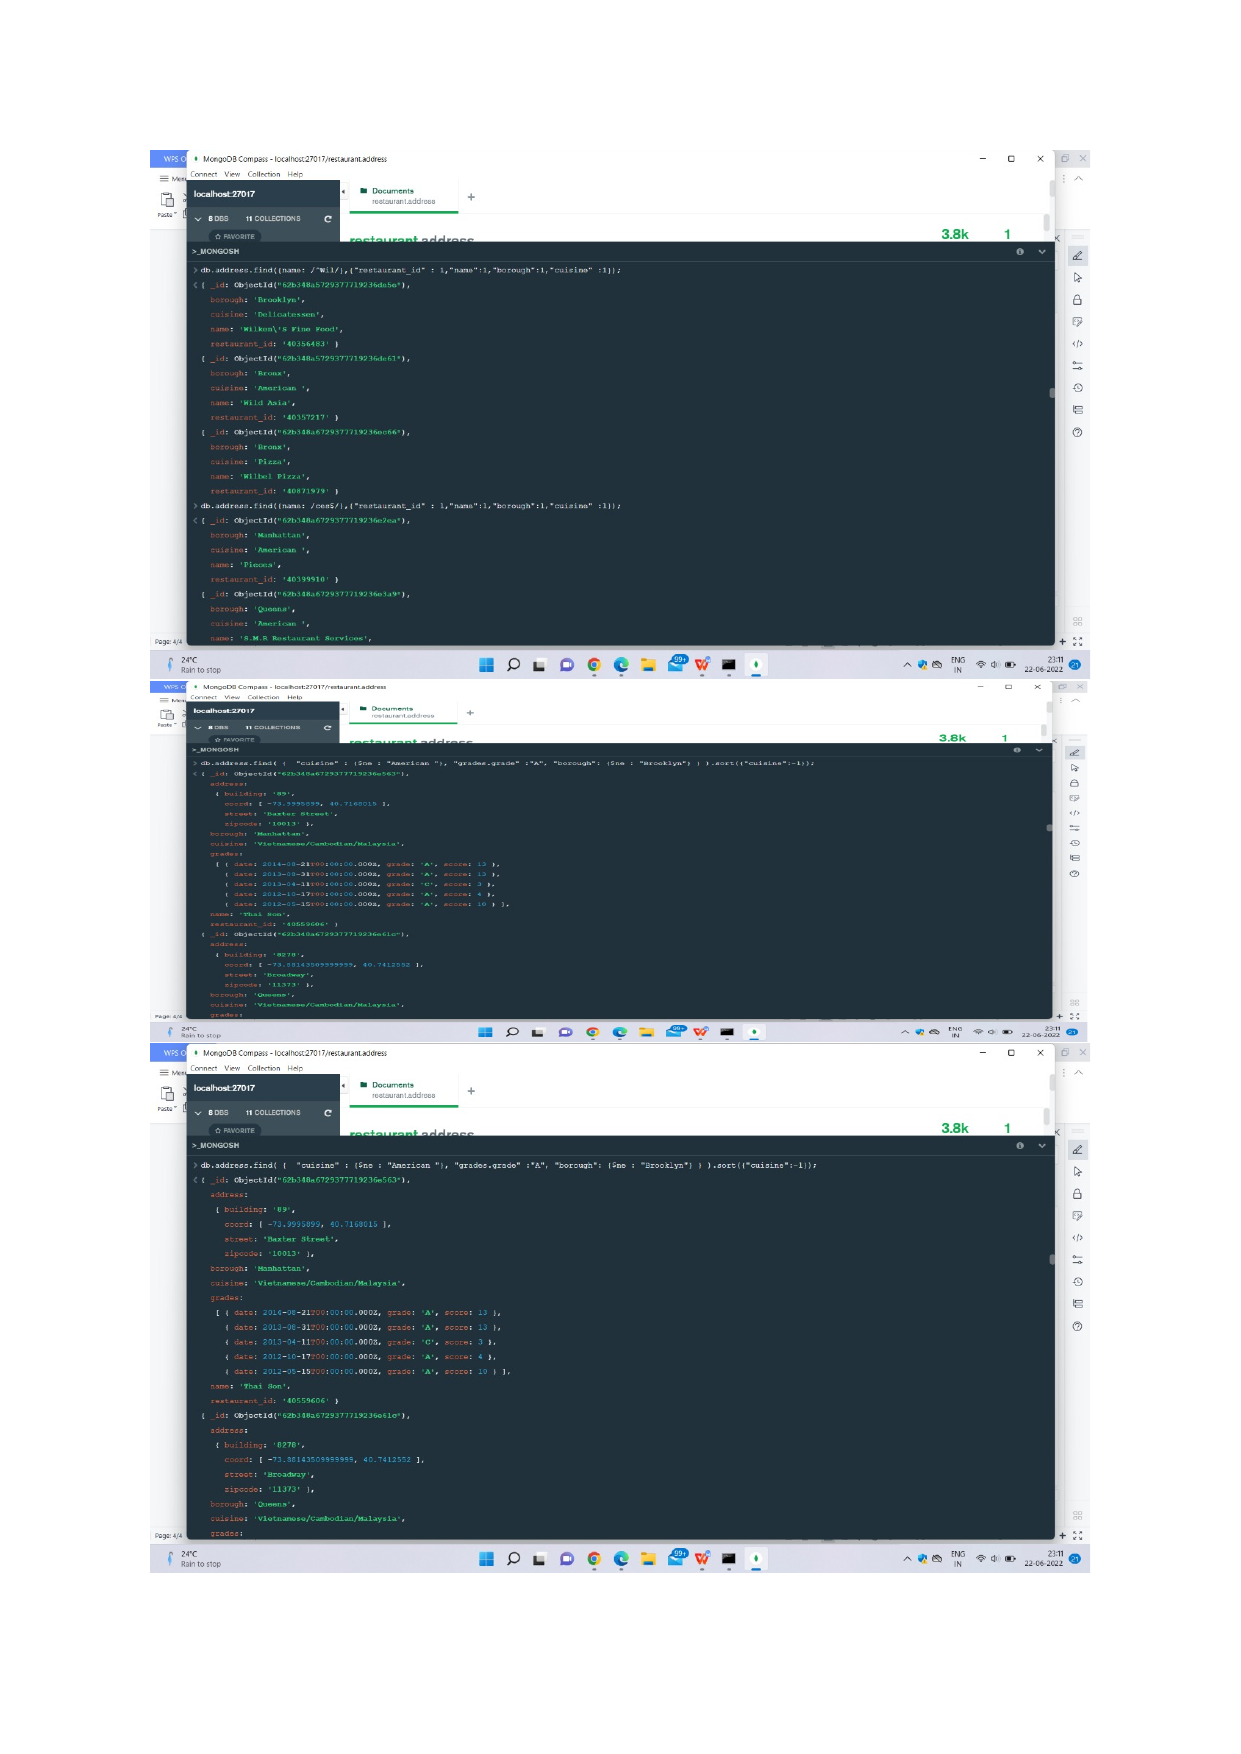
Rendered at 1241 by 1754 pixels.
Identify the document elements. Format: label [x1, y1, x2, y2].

picture [150, 150, 1091, 679]
picture [150, 1043, 1091, 1573]
picture [150, 681, 1088, 1042]
